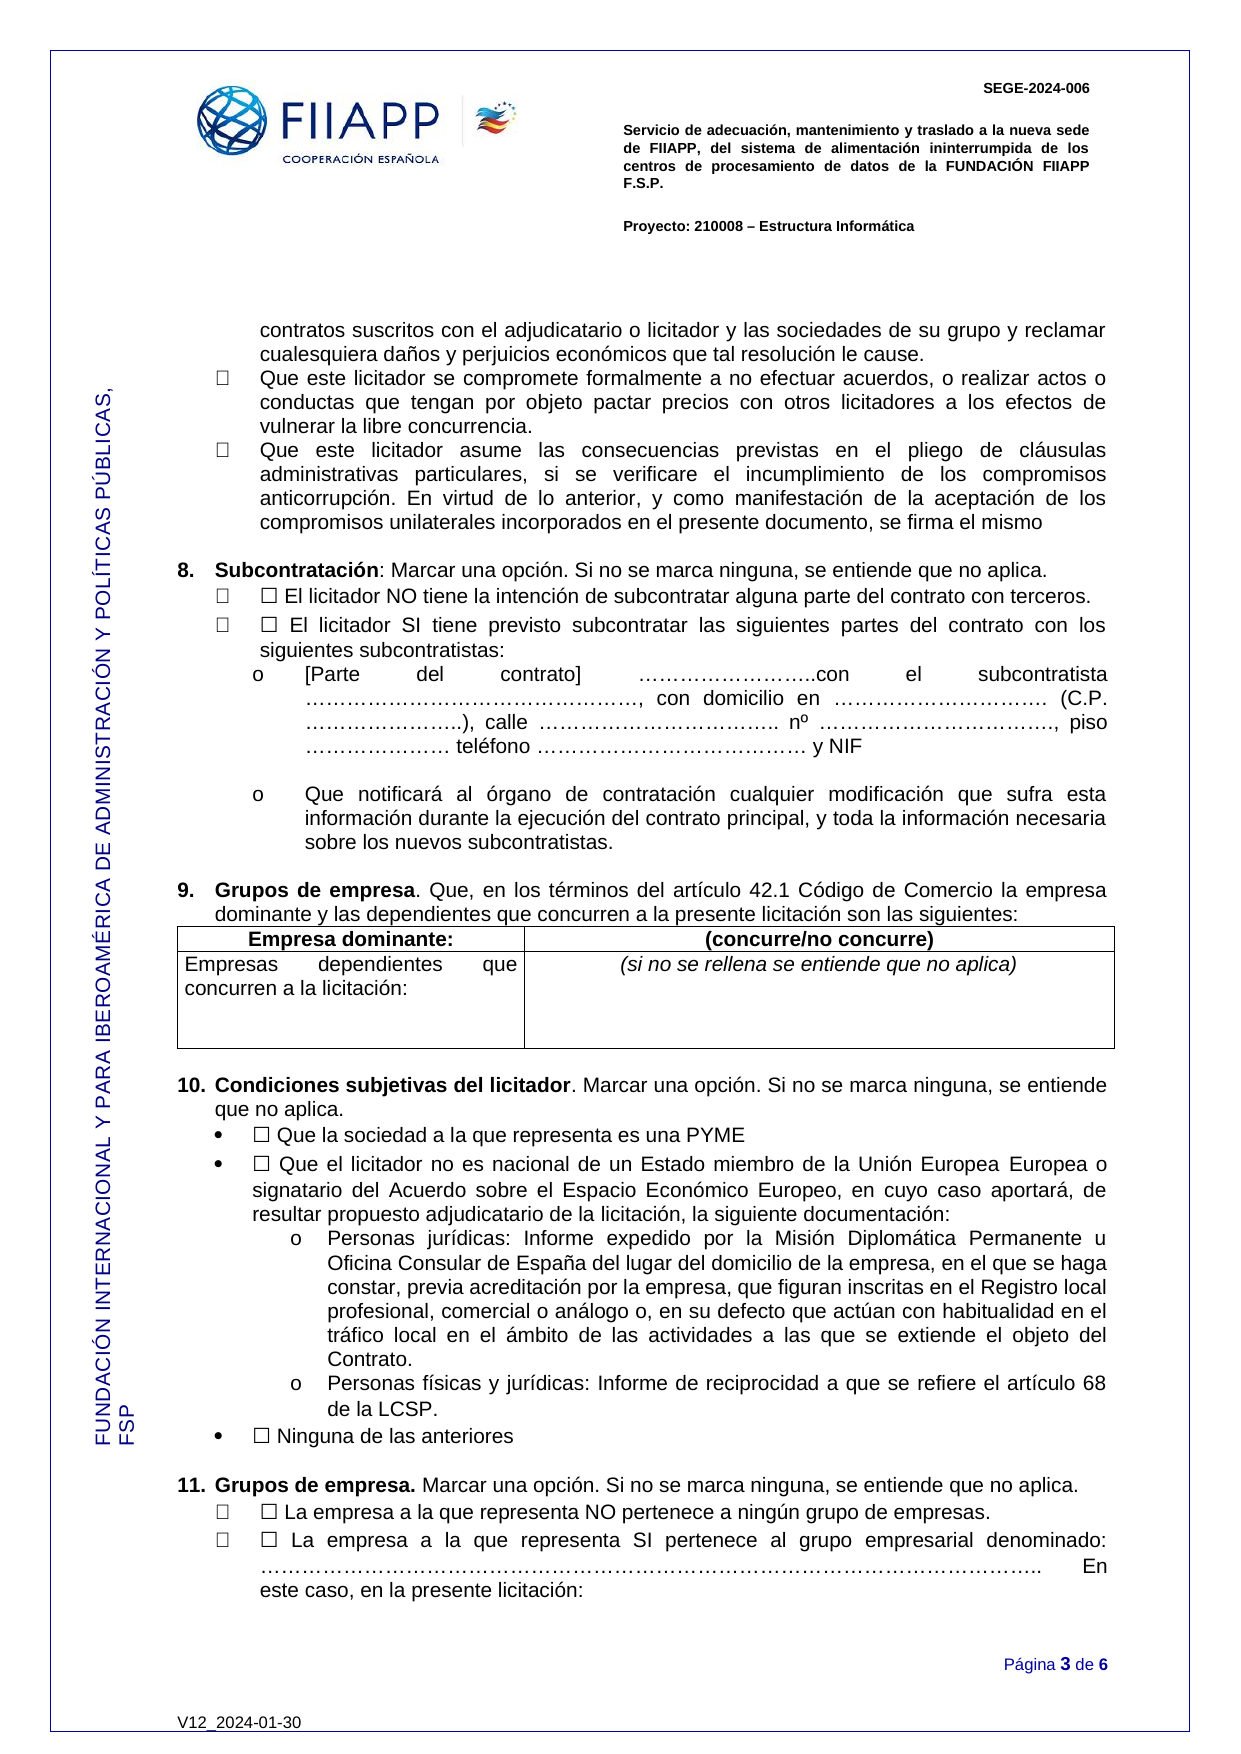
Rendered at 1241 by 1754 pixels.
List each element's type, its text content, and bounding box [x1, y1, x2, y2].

table_header (concurre/no concurre) [525, 927, 1114, 951]
picture [194, 79, 523, 168]
list El licitador NO tiene la intención de subcontratar alguna parte del contrato con terceros. [214, 581, 1108, 610]
list Grupos de empresa. Marcar una opción. Si no se marca ninguna, se entiende que no aplica. [177, 1473, 1108, 1497]
list Que notificará al órgano de contratación cualquier modificación que sufra esta información durante la ejecución del contrato principal, y toda la información necesaria sobre los nuevos subcontratistas. [252, 782, 1108, 854]
list Personas físicas y jurídicas: Informe de reciprocidad a que se refiere el artículo 68 de la LCSP. [289, 1371, 1108, 1421]
list ☐ Que la sociedad a la que representa es una PYME [214, 1121, 1108, 1149]
list ☐ Que el licitador no es nacional de un Estado miembro de la Unión Europea Europea o signatario del Acuerdo sobre el Espacio Económico Europeo, en cuyo caso aportará, de resultar propuesto adjudicatario de la licitación, la siguiente documentación: [214, 1149, 1108, 1225]
list El licitador SI tiene previsto subcontratar las siguientes partes del contrato con los siguientes subcontratistas: [214, 610, 1108, 662]
table_cell Empresas dependientes que concurren a la licitación: [178, 952, 524, 1048]
list Que este licitador asume las consecuencias previstas en el pliego de cláusulas administrativas particulares, si se verificare el incumplimiento de los compromisos anticorrupción. En virtud de lo anterior, y como manifestación de la aceptación de los compromisos unilaterales incorporados en el presente documento, se firma el mismo [214, 438, 1108, 533]
list Grupos de empresa. Que, en los términos del artículo 42.1 Código de Comercio la empresa dominante y las dependientes que concurren a la presente licitación son las siguientes: [177, 878, 1108, 926]
list La empresa a la que representa NO pertenece a ningún grupo de empresas. [214, 1497, 1108, 1526]
list Condiciones subjetivas del licitador. Marcar una opción. Si no se marca ninguna, se entiende que no aplica. [177, 1073, 1108, 1121]
list ……………………..con el subcontratista , con domicilio en (C.P. ), calle nº piso teléfono y NIF [252, 662, 1108, 758]
table_header Empresa dominante: [178, 927, 524, 951]
table_cell (si no se rellena se entiende que no aplica) [525, 952, 1114, 1048]
list La empresa a la que representa SI pertenece al grupo empresarial denominado: . En este caso, en la presente licitación: [214, 1526, 1108, 1602]
list Subcontratación: Marcar una opción. Si no se marca ninguna, se entiende que no aplica. [177, 557, 1108, 581]
list Que este licitador se compromete formalmente a no efectuar acuerdos, o realizar actos o conductas que tengan por objeto pactar precios con otros licitadores a los efectos de vulnerar la libre concurrencia. [214, 366, 1108, 438]
list Ninguna de las anteriores [214, 1421, 1108, 1449]
list Personas jurídicas: Informe expedido por la Misión Diplomática Permanente u Oficina Consular de España del lugar del domicilio de la empresa, en el que se haga constar, previa acreditación por la empresa, que figuran inscritas en el Registro local profesional, comercial o análogo o, en su defecto que actúan con habitualidad en el tráfico local en el ámbito de las actividades a las que se extiende el objeto del Contrato. [289, 1225, 1108, 1371]
